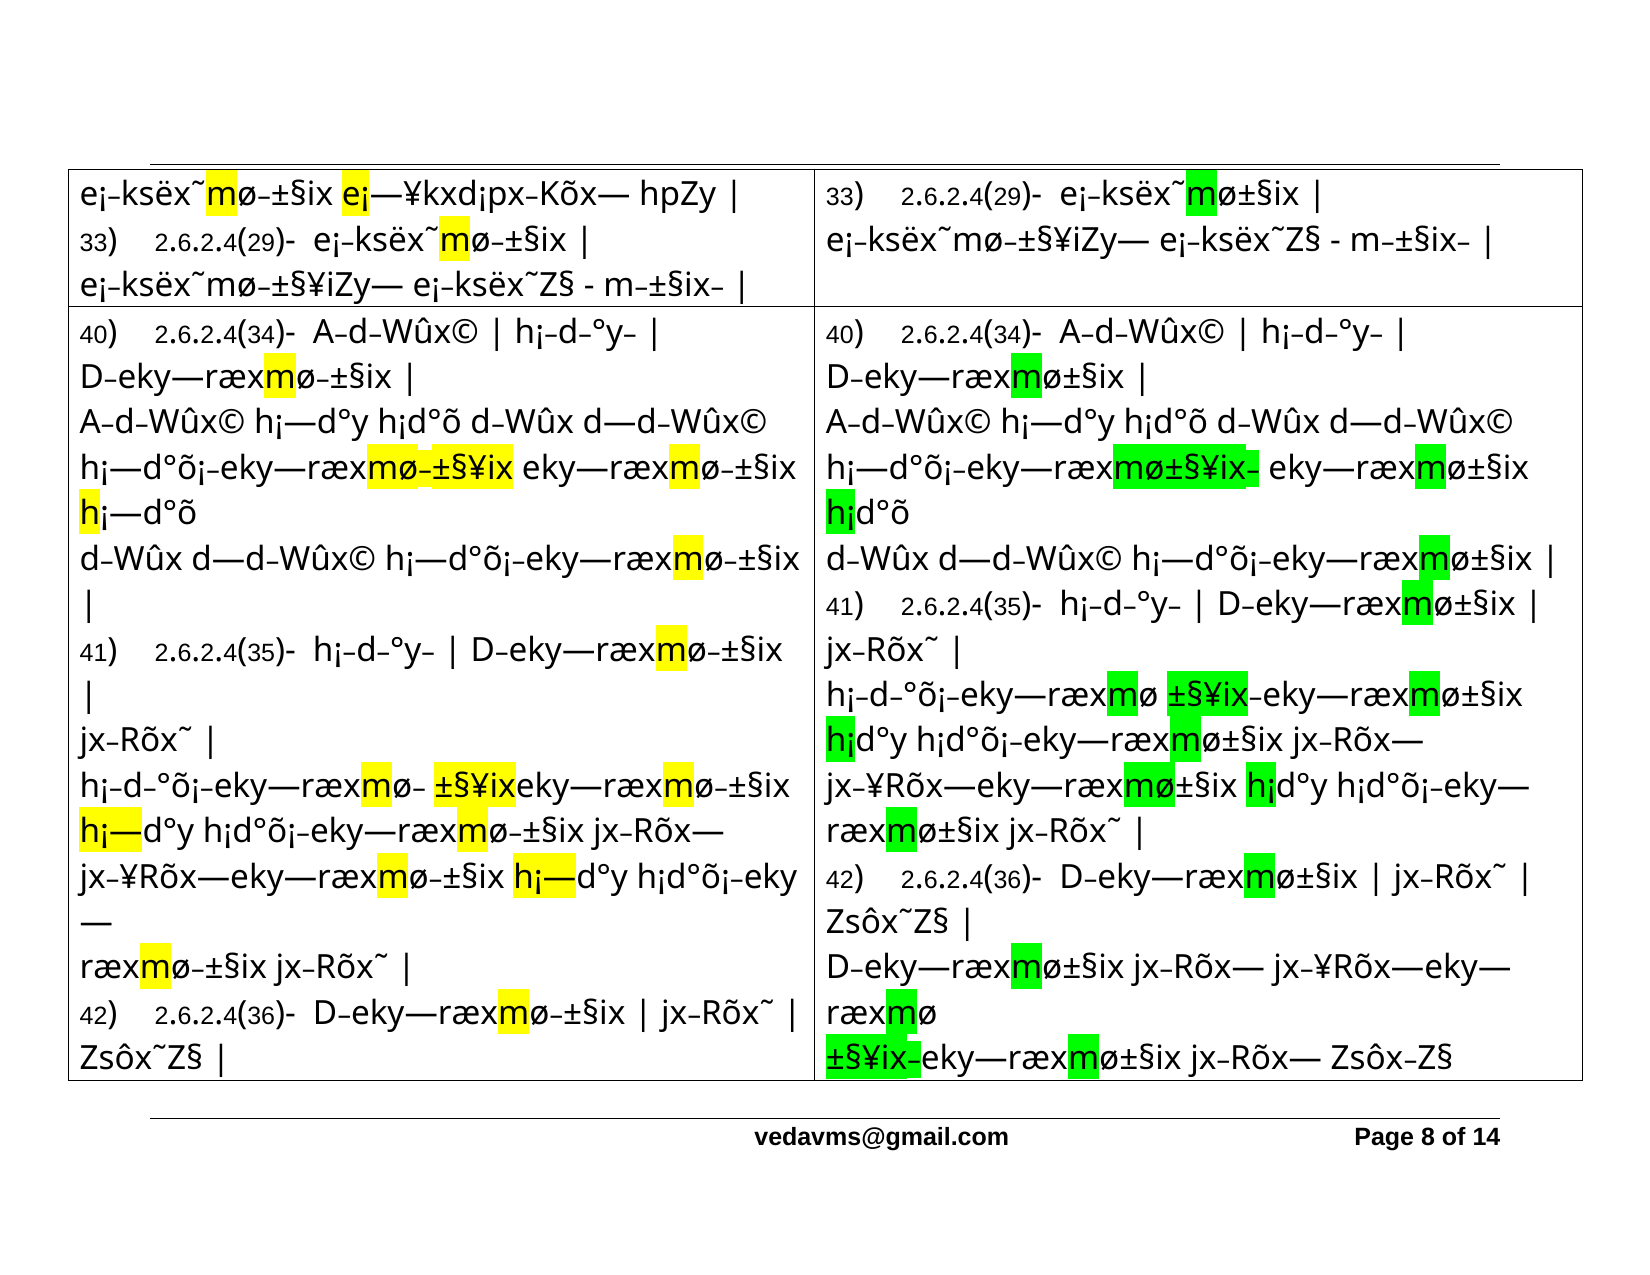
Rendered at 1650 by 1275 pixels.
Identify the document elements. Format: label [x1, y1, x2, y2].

table_cell [815, 170, 1582, 306]
table_cell [69, 307, 814, 1079]
table_cell [69, 170, 814, 306]
table_cell [815, 307, 1582, 1079]
